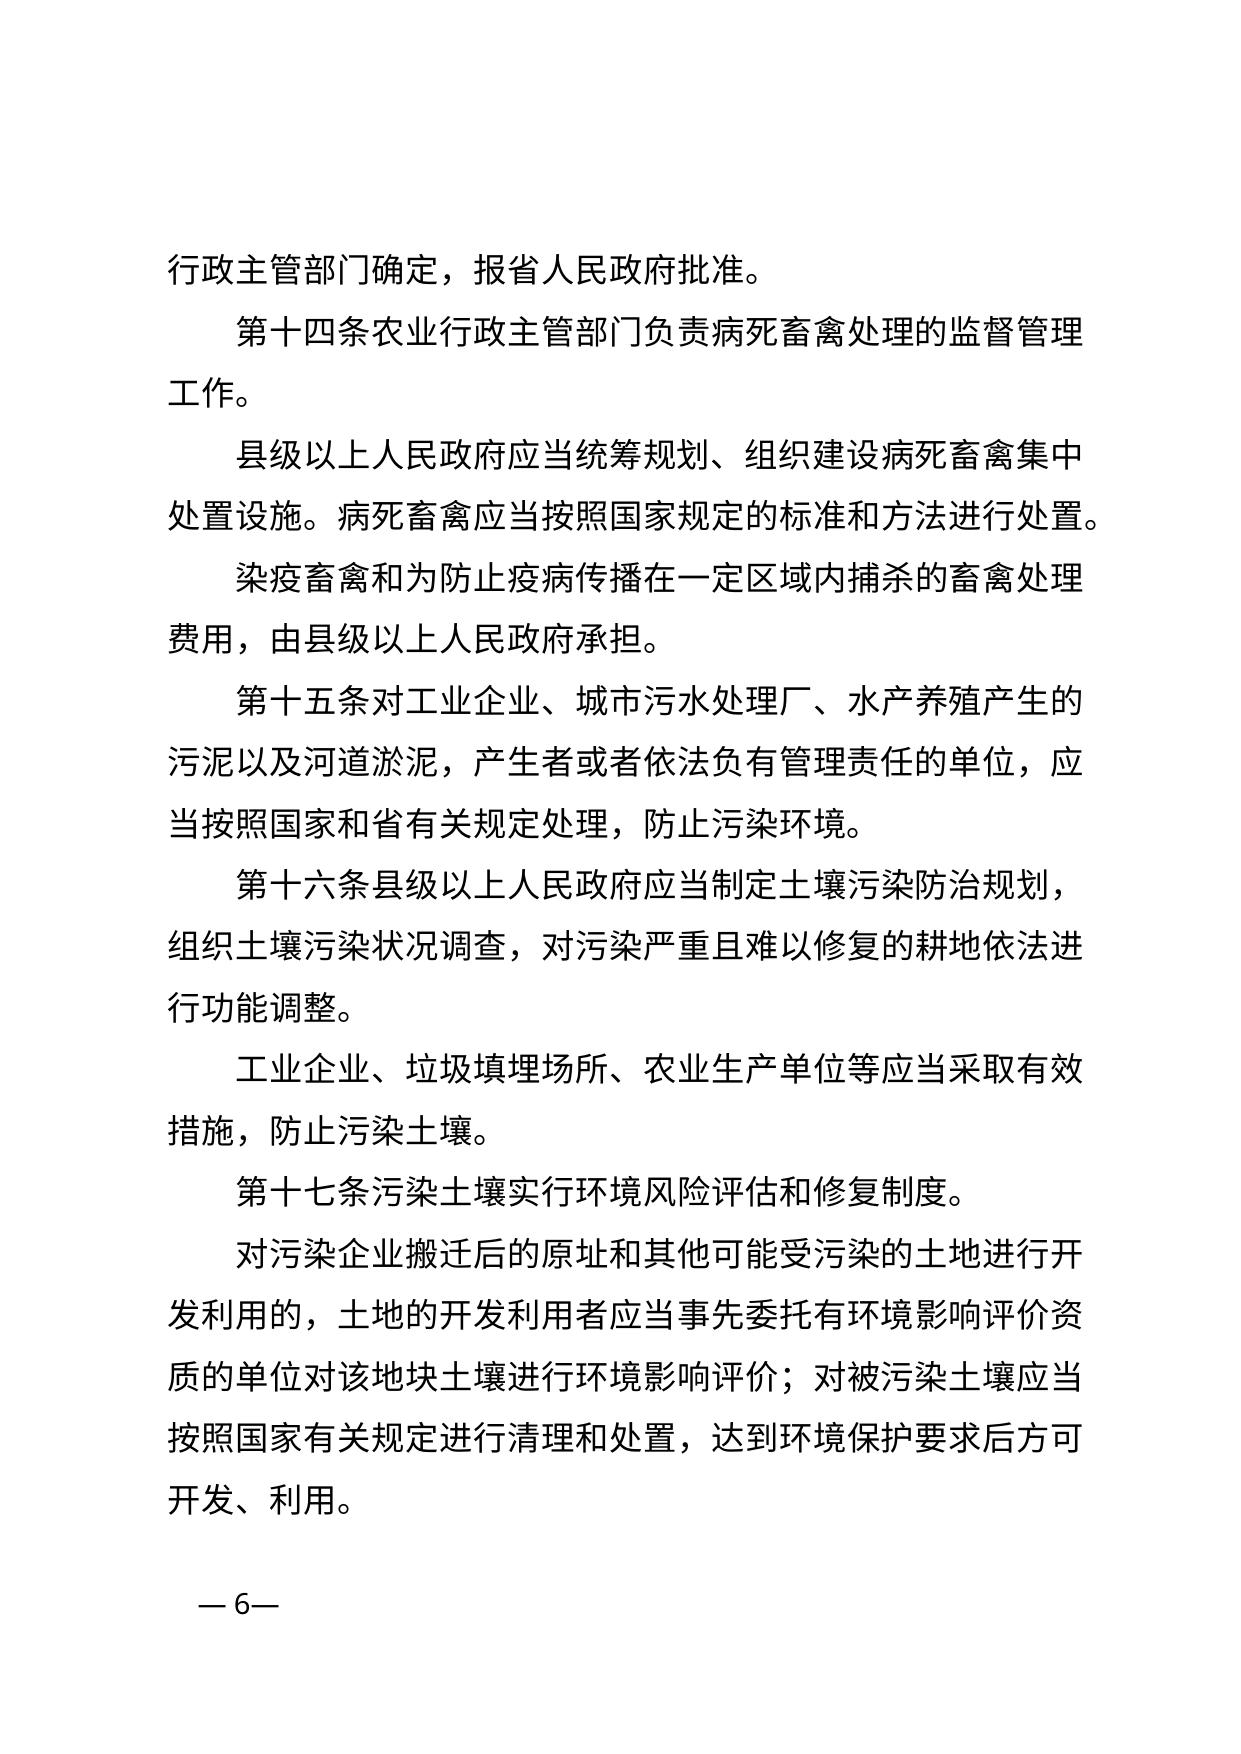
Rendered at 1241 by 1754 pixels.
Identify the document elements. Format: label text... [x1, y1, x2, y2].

text 第十四条农业行政主管部门负责病死畜禽处理的监督管理工作。 [168, 299, 1084, 422]
text 第十六条县级以上人民政府应当制定土壤污染防治规划，组织土壤污染状况调查，对污染严重且难以修复的耕地依法进行功能调整。 [168, 852, 1084, 1037]
text 对污染企业搬迁后的原址和其他可能受污染的土地进行开发利用的，土地的开发利用者应当事先委托有环境影响评价资质的单位对该地块土壤进行环境影响评价；对被污染土壤应当按照国家有关规定进行清理和处置，达到环境保护要求后方可开发、利用。 [168, 1221, 1084, 1528]
text 工业企业、垃圾填埋场所、农业生产单位等应当采取有效措施，防止污染土壤。 [168, 1037, 1084, 1159]
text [168, 238, 1084, 299]
text 染疫畜禽和为防止疫病传播在一定区域内捕杀的畜禽处理费用，由县级以上人民政府承担。 [168, 545, 1084, 668]
text 县级以上人民政府应当统筹规划、组织建设病死畜禽集中处置设施。病死畜禽应当按照国家规定的标准和方法进行处置。 [168, 422, 1084, 545]
text 第十七条污染土壤实行环境风险评估和修复制度。 [168, 1159, 1084, 1221]
text 第十五条对工业企业、城市污水处理厂、水产养殖产生的污泥以及河道淤泥，产生者或者依法负有管理责任的单位，应当按照国家和省有关规定处理，防止污染环境。 [168, 668, 1084, 852]
